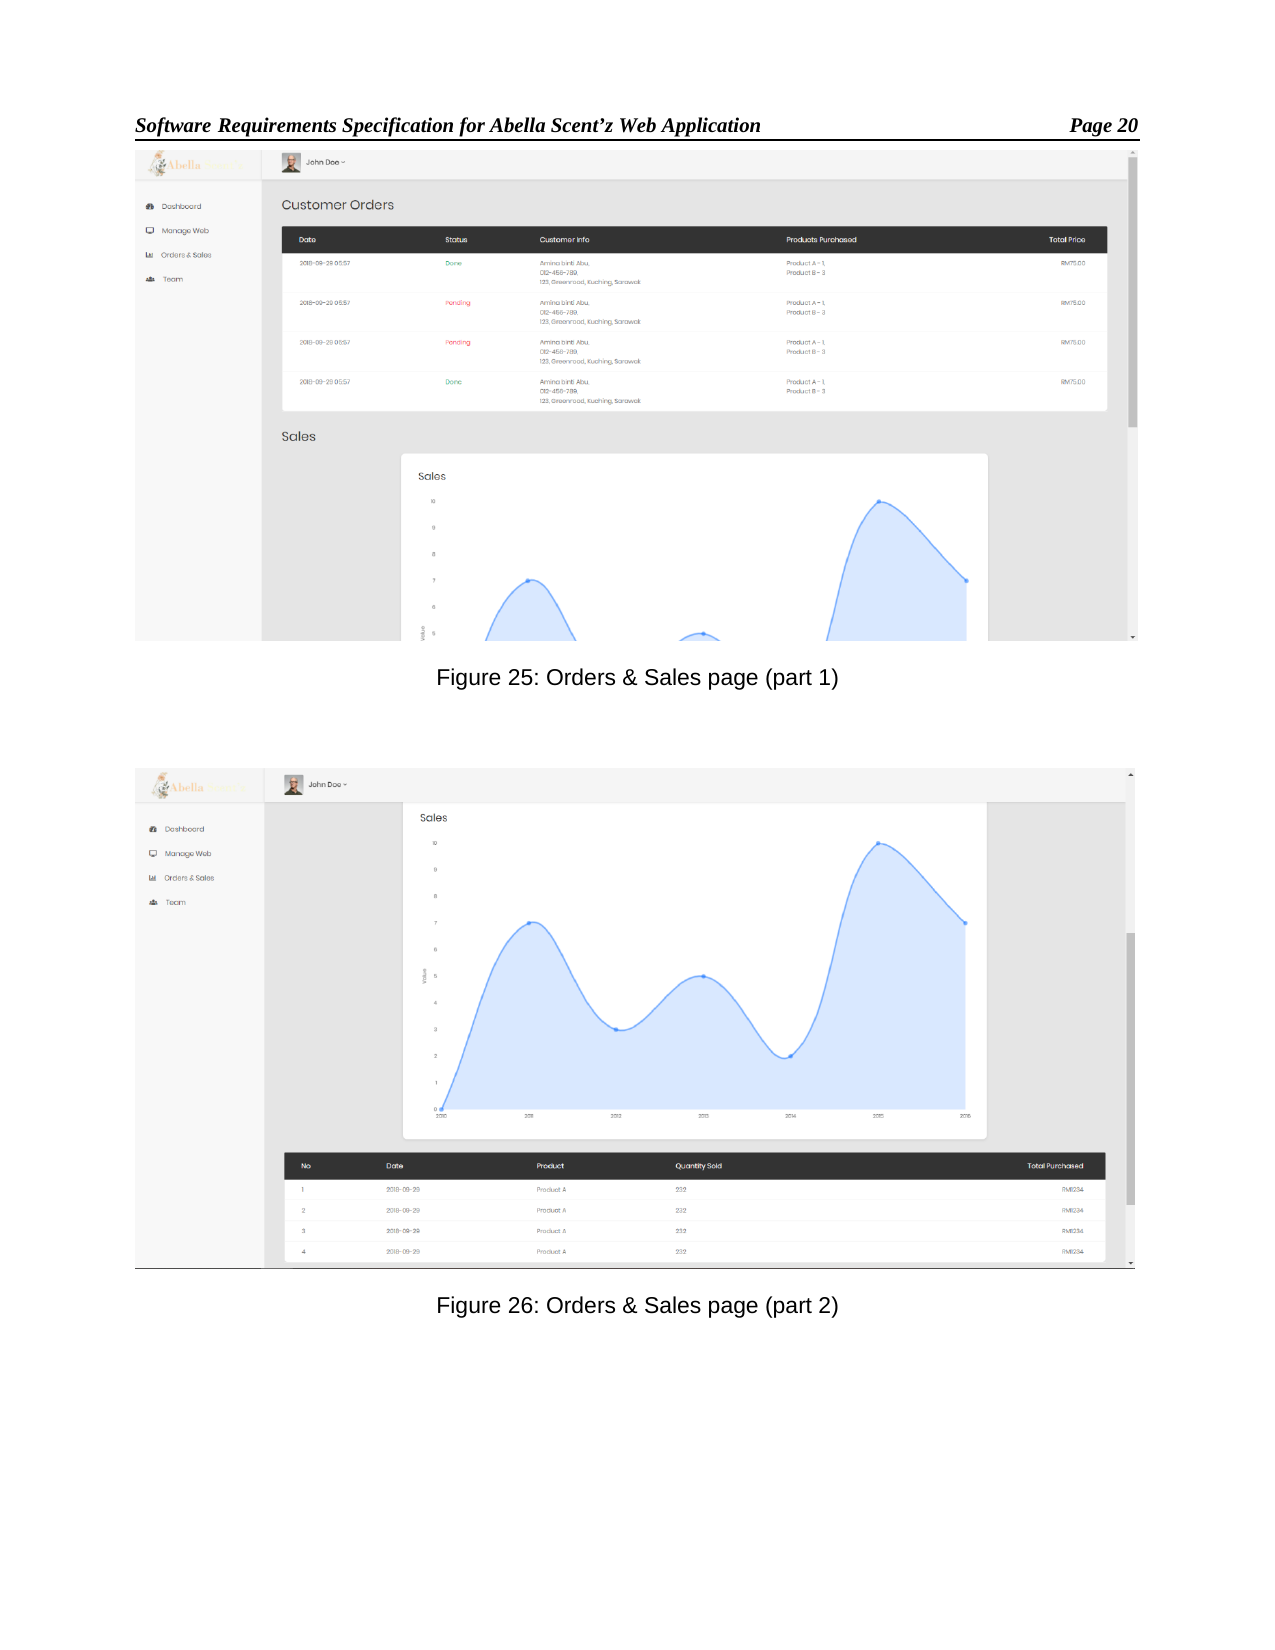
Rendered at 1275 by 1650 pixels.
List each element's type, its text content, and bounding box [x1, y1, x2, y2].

picture [135, 150, 1138, 641]
text Figure 25: Orders & Sales page (part 1) [135, 665, 1140, 690]
picture [135, 768, 1135, 1269]
text Figure 26: Orders & Sales page (part 2) [135, 1294, 1140, 1319]
